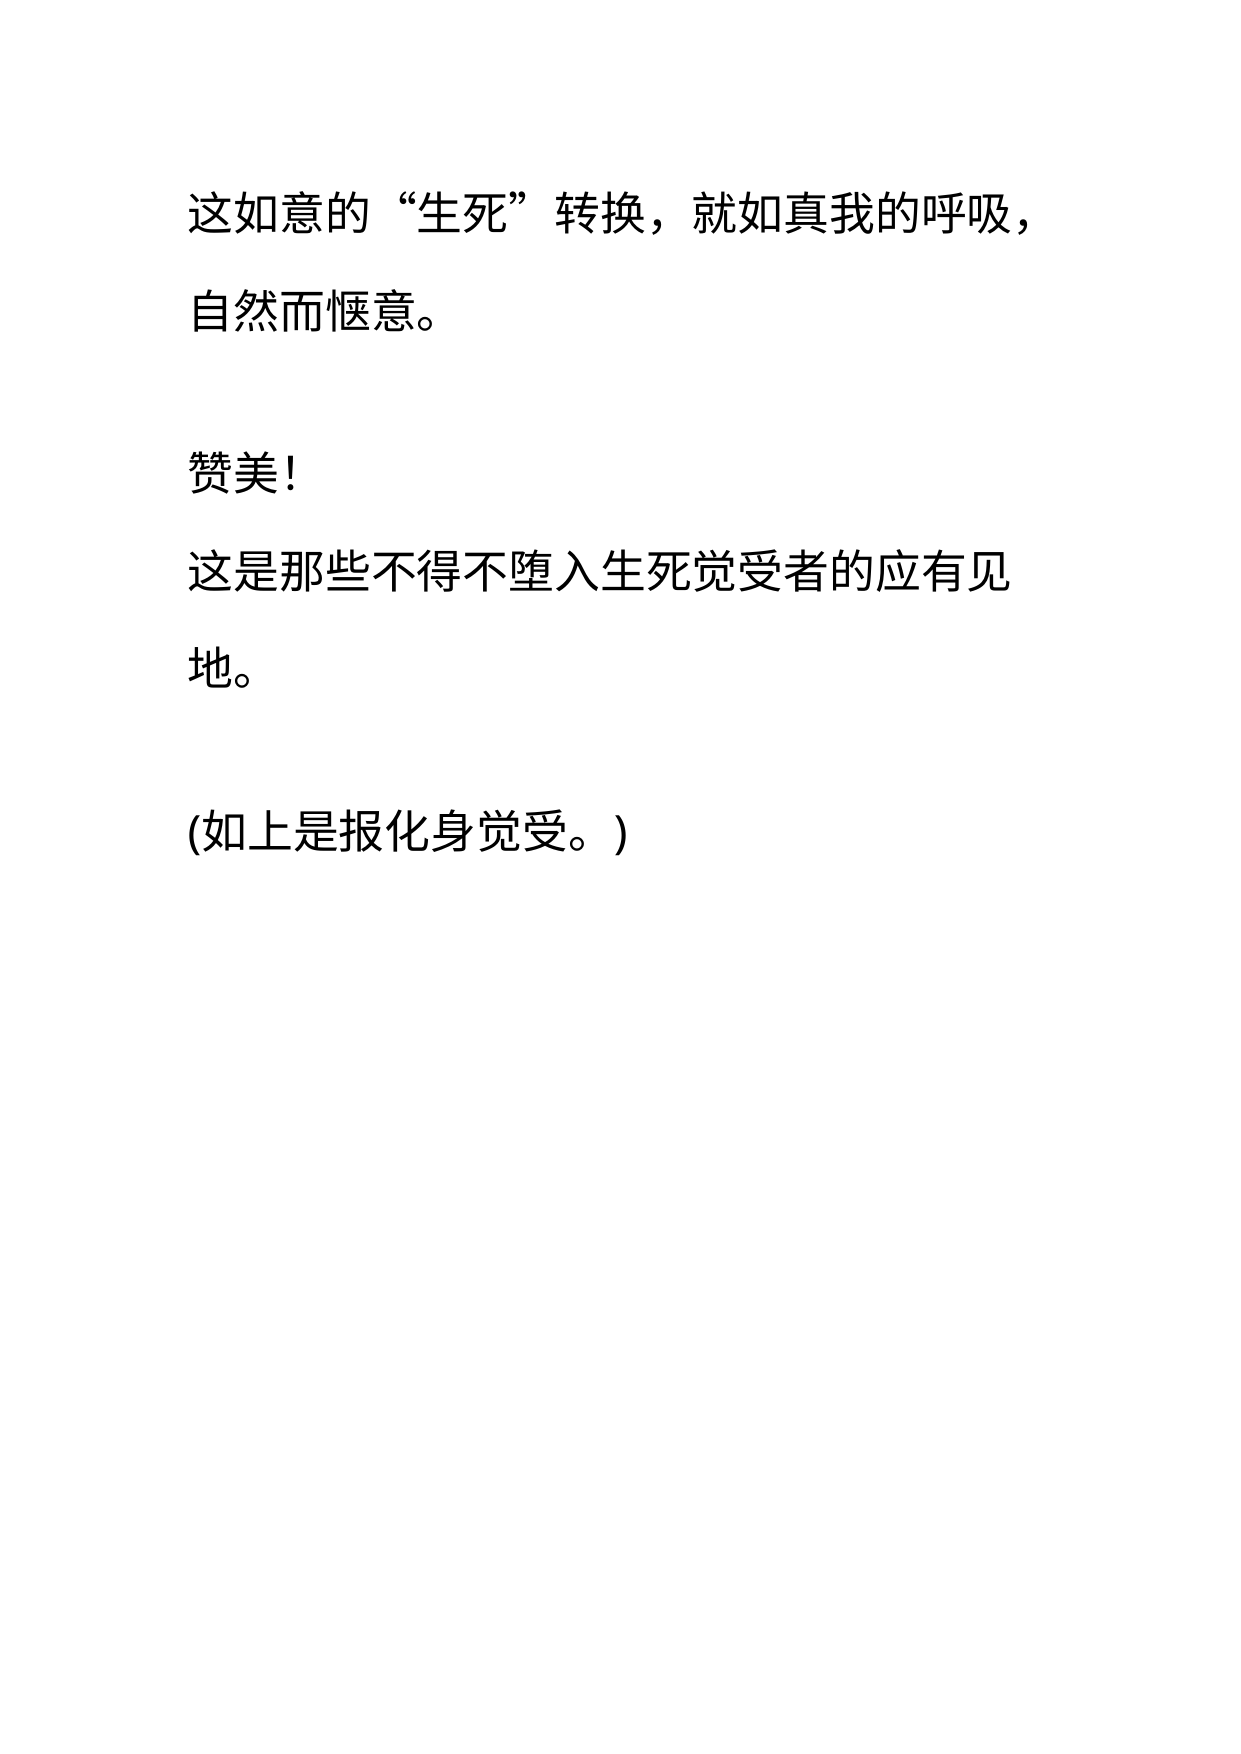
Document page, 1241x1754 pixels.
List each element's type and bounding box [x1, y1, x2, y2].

text [187, 162, 1053, 909]
